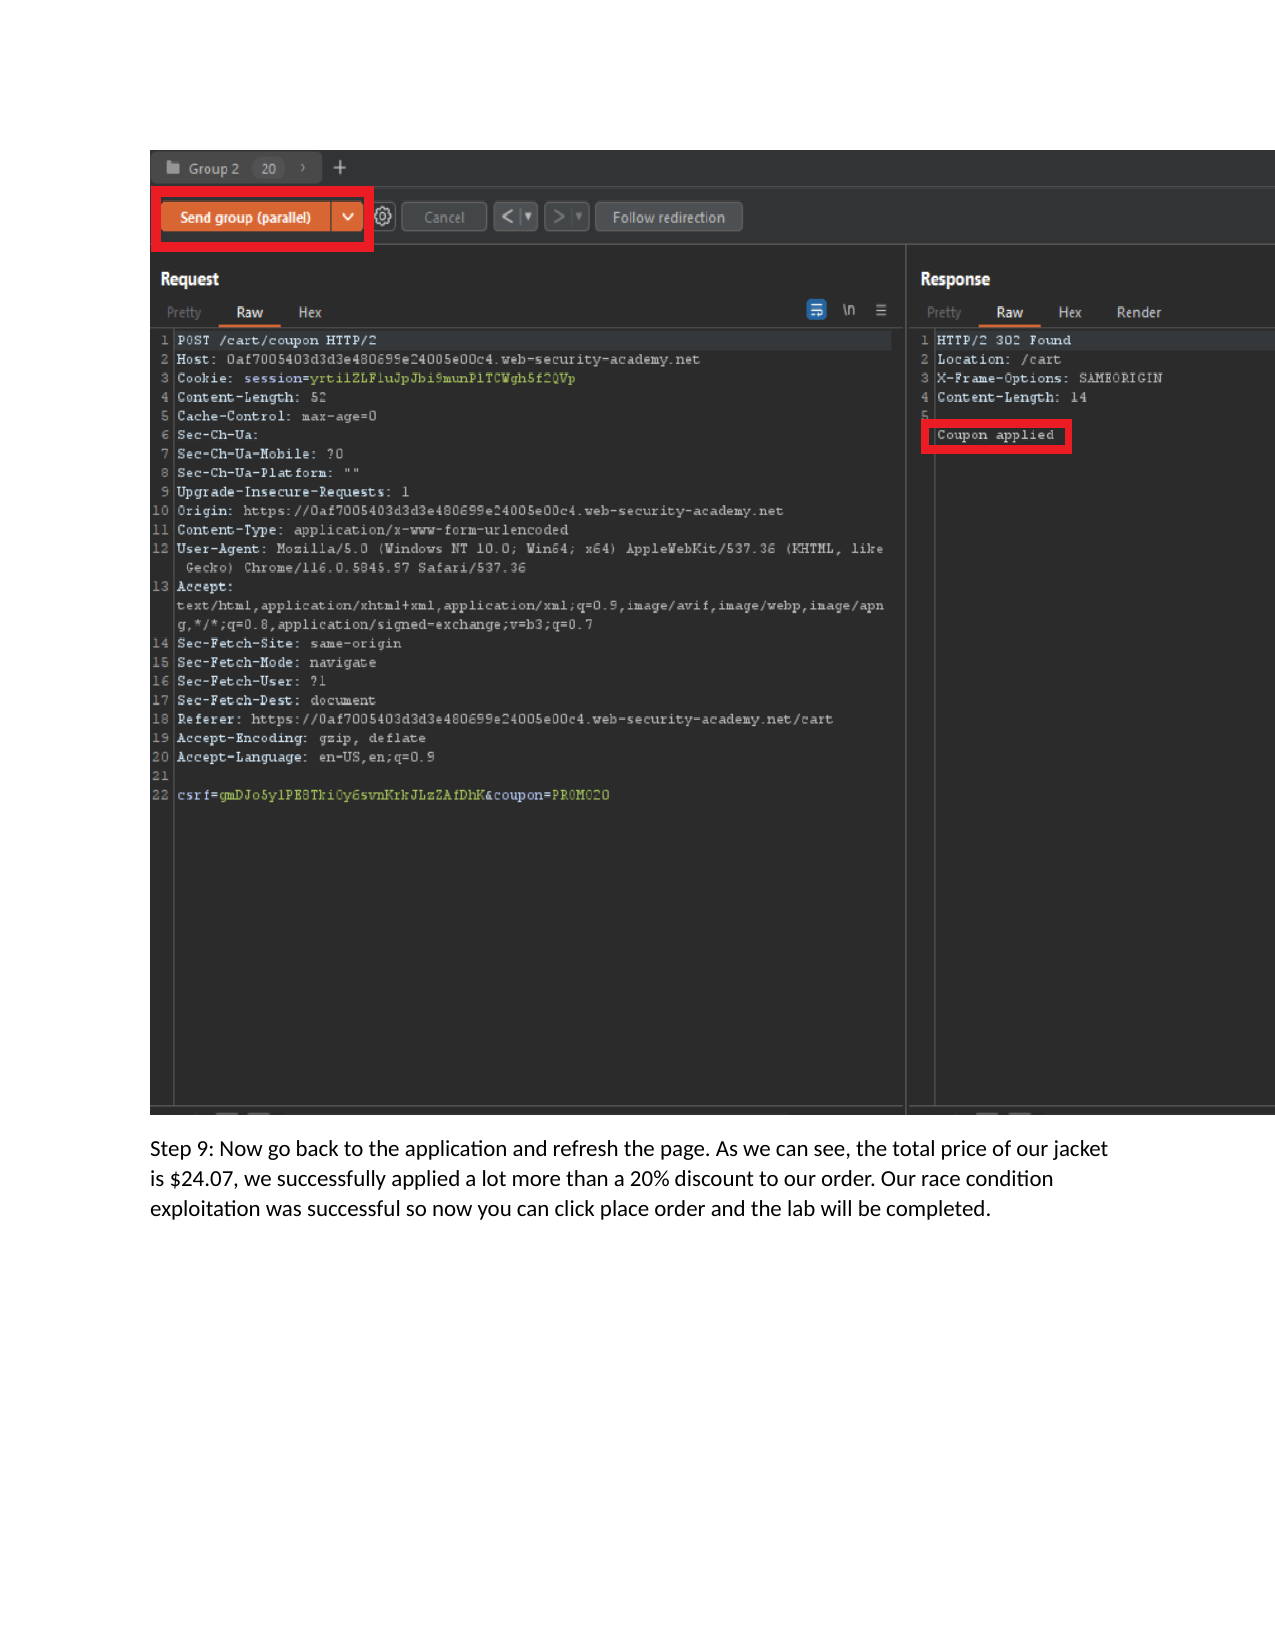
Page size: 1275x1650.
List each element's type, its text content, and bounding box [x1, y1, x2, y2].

picture [150, 150, 1275, 1115]
text Step 9: Now go back to the application and refresh the page. As we can see, the total price of our jacket is $24.07, we successfully applied a lot more than a 20% discount to our order. Our race condition exploitation was successful so now you can click place order and the lab will be completed. [150, 1134, 1125, 1222]
